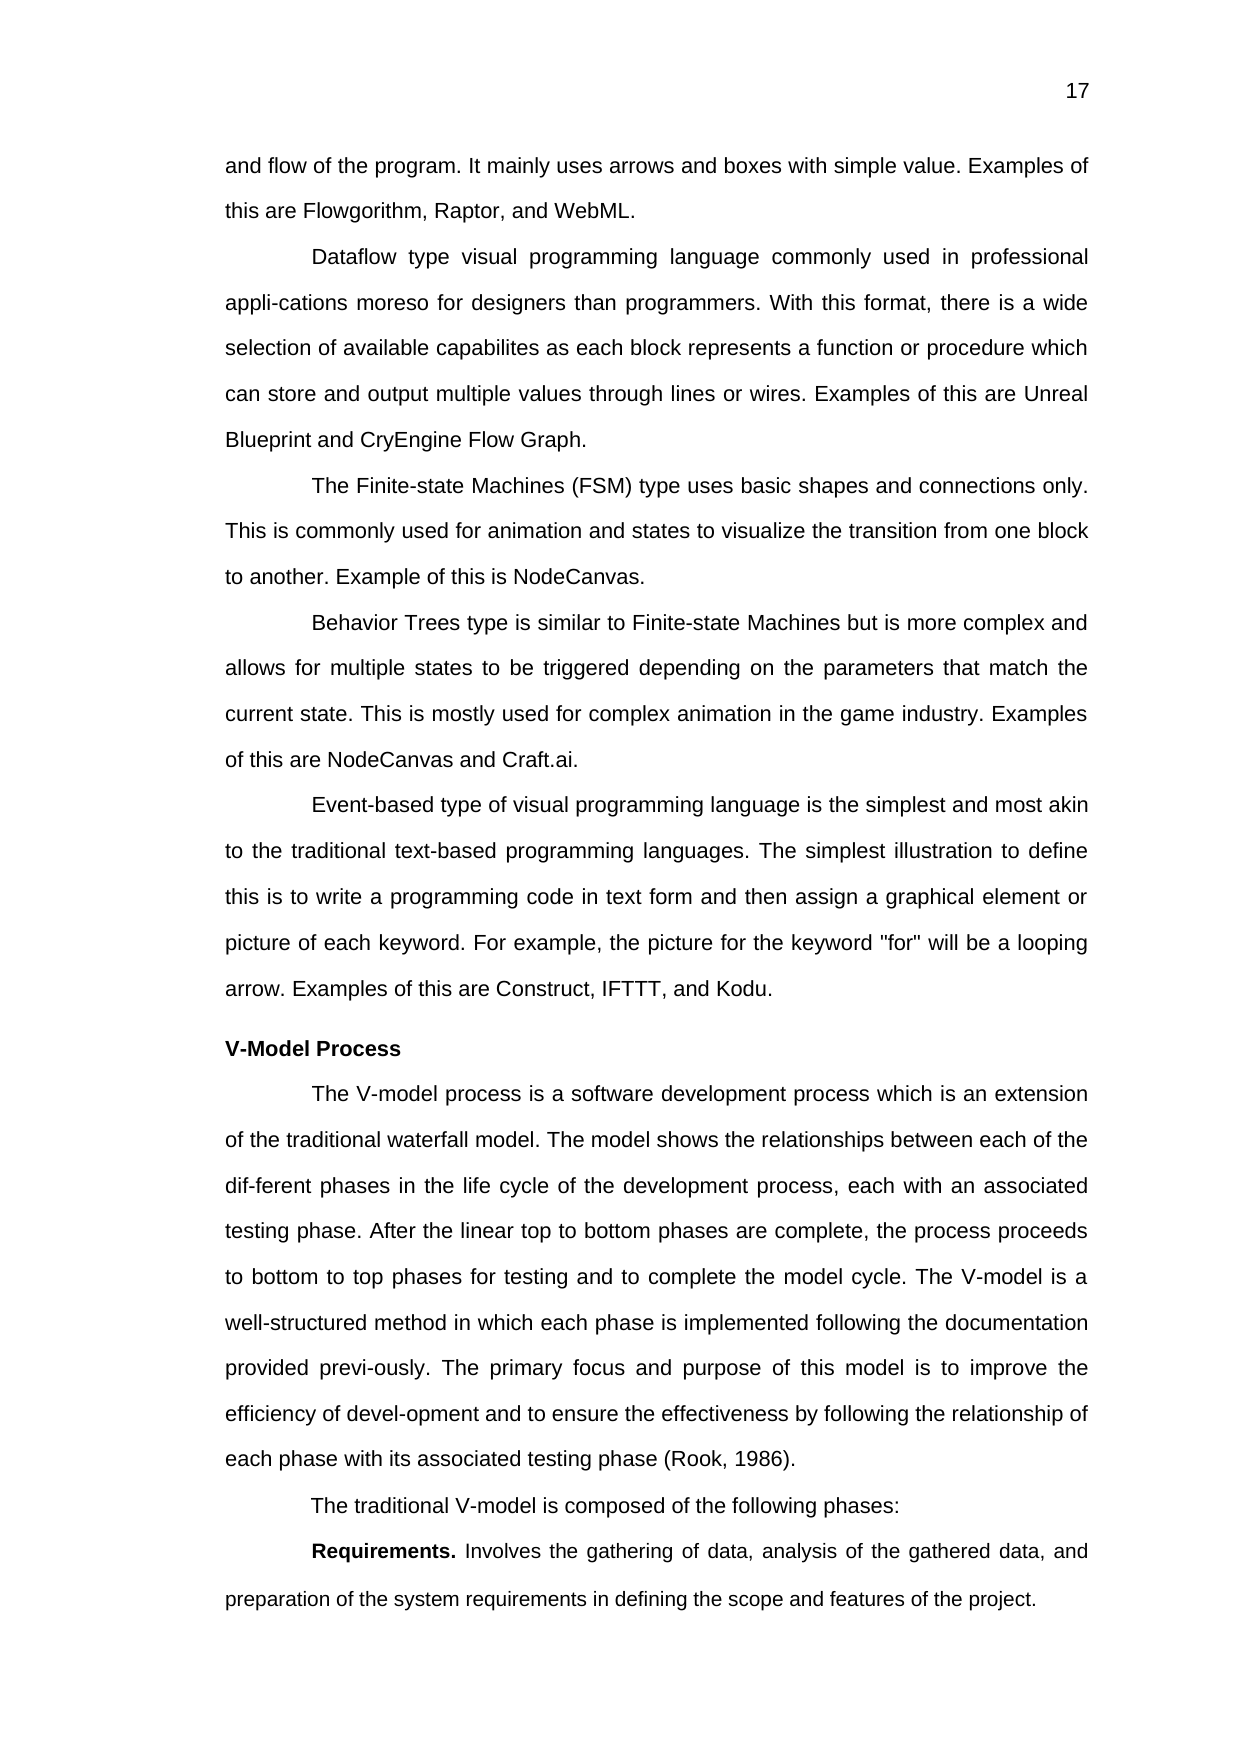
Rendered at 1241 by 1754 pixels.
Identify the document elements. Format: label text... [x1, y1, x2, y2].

text Behavior Trees type is similar to Finite-state Machines but is more complex and allows for multiple states to be triggered depending on the parameters that match the current state. This is mostly used for complex animation in the game industry. Examples of this are NodeCanvas and Craft.ai. [225, 609, 1089, 772]
text 17 [150, 78, 1089, 103]
text The V-model process is a software development process which is an extension of the traditional waterfall model. The model shows the relationships between each of the dif-ferent phases in the life cycle of the development process, each with an associated testing phase. After the linear top to bottom phases are complete, the process proceeds to bottom to top phases for testing and to complete the model cycle. The V-model is a well-structured method in which each phase is implemented following the documentation provided previ-ously. The primary focus and purpose of this model is to improve the efficiency of devel-opment and to ensure the effectiveness by following the relationship of each phase with its associated testing phase (Rook, 1986). [225, 1081, 1089, 1472]
text Requirements. Involves the gathering of data, analysis of the gathered data, and preparation of the system requirements in defining the scope and features of the project. [225, 1538, 1089, 1610]
text Dataflow type visual programming language commonly used in professional appli-cations moreso for designers than programmers. With this format, there is a wide selection of available capabilites as each block represents a function or procedure which can store and output multiple values through lines or wires. Examples of this are Unreal Blueprint and CryEngine Flow Graph. [225, 244, 1089, 452]
text V-Model Process [225, 1036, 1090, 1061]
text Event-based type of visual programming language is the simplest and most akin to the traditional text-based programming languages. The simplest illustration to define this is to write a programming code in text form and then assign a graphical element or picture of each keyword. For example, the picture for the keyword "for" will be a looping arrow. Examples of this are Construct, IFTTT, and Kodu. [225, 792, 1089, 1001]
text The traditional V-model is composed of the following phases: [310, 1493, 1090, 1518]
text and flow of the program. It mainly uses arrows and boxes with simple value. Examples of this are Flowgorithm, Raptor, and WebML. [225, 152, 1089, 223]
text The Finite-state Machines (FSM) type uses basic shapes and connections only. This is commonly used for animation and states to visualize the transition from one block to another. Example of this is NodeCanvas. [225, 472, 1089, 589]
